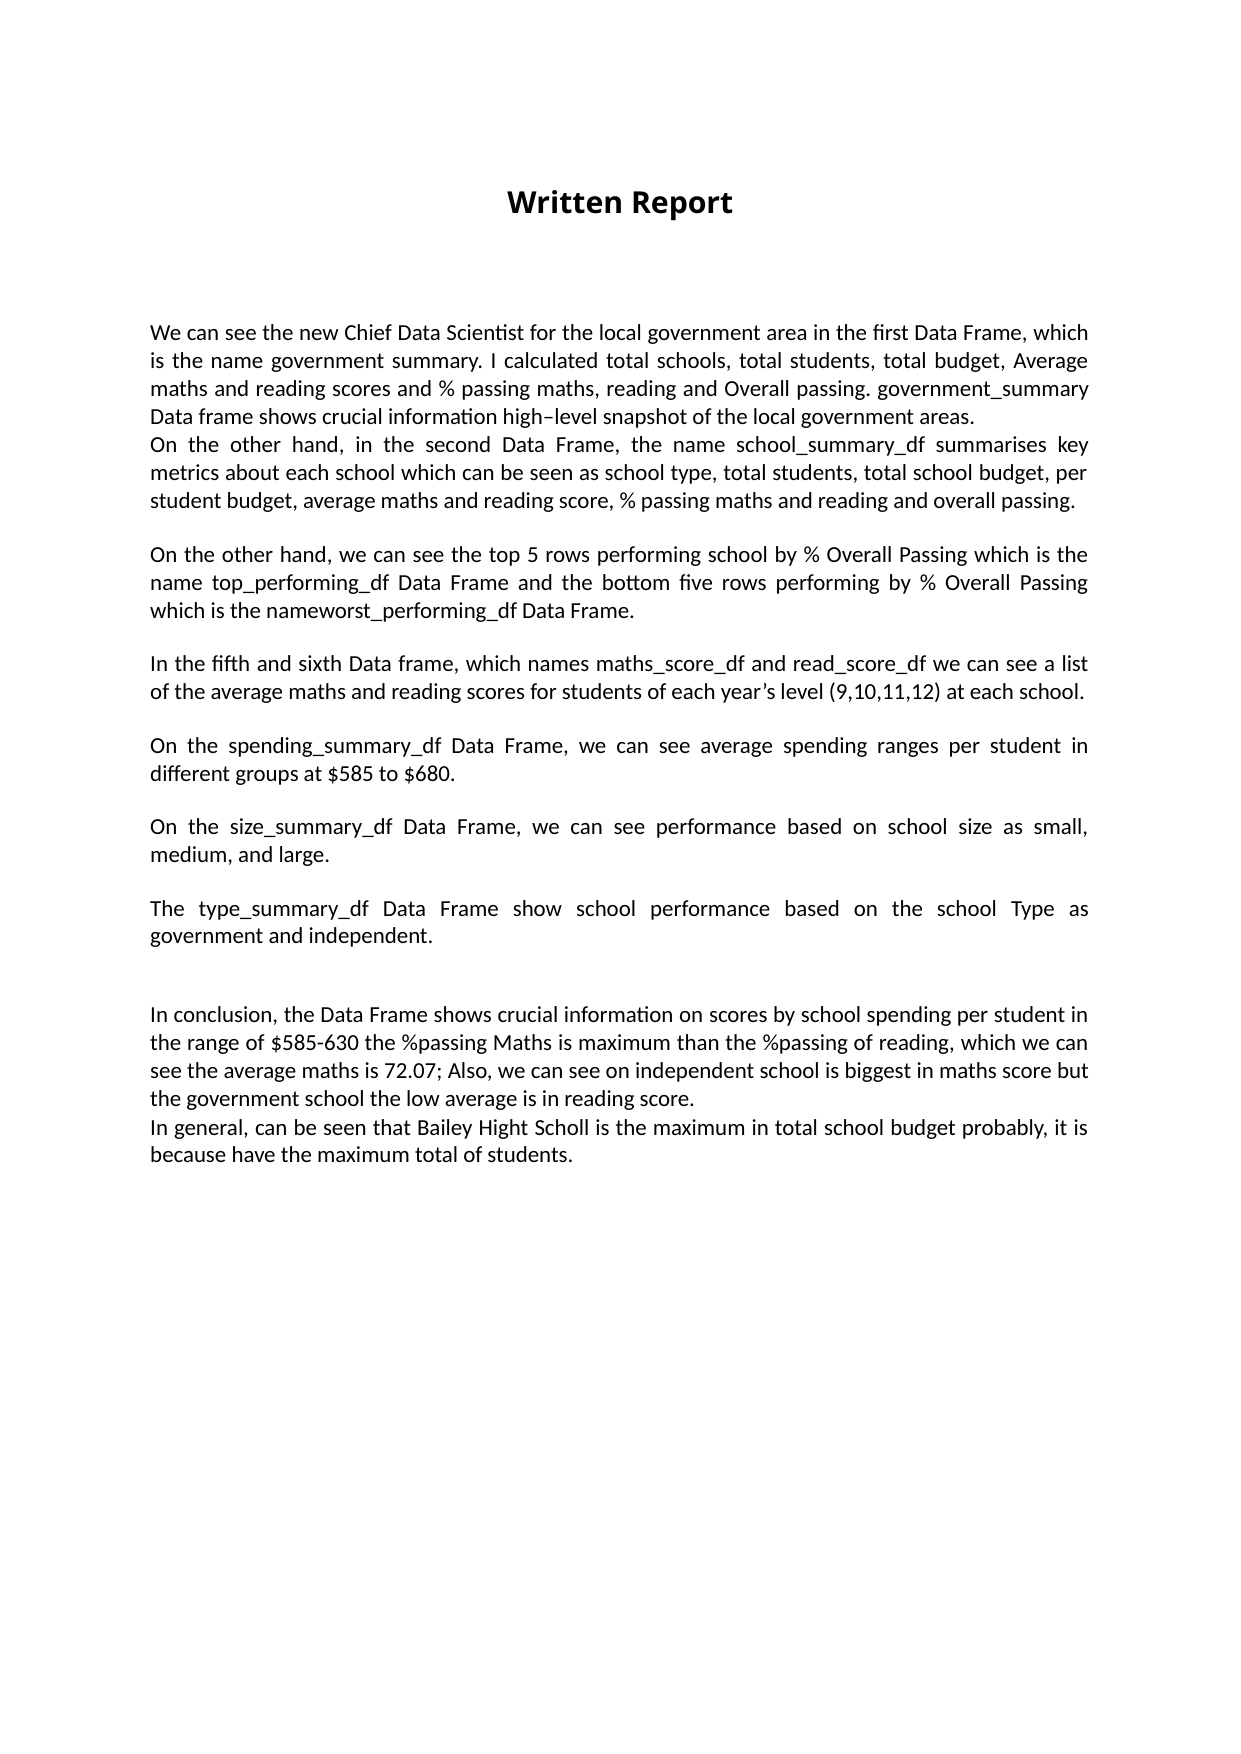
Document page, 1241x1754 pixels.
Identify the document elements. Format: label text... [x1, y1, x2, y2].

text In general, can be seen that Bailey Hight Scholl is the maximum in total school budget probably, it is because have the maximum total of students. [150, 1113, 1090, 1169]
text The type_summary_df Data Frame show school performance based on the school Type as government and independent. [150, 894, 1090, 950]
text On the other hand, we can see the top 5 rows performing school by % Overall Passing which is the name top_performing_df Data Frame and the bottom five rows performing by % Overall Passing which is the nameworst_performing_df Data Frame. [150, 540, 1090, 624]
text In conclusion, the Data Frame shows crucial information on scores by school spending per student in the range of $585-630 the %passing Maths is maximum than the %passing of reading, which we can see the average maths is 72.07; Also, we can see on independent school is biggest in maths score but the government school the low average is in reading score. [150, 1001, 1090, 1113]
text In the fifth and sixth Data frame, which names maths_score_df and read_score_df we can see a list of the average maths and reading scores for students of each year’s level (9,10,11,12) at each school. [150, 649, 1090, 705]
text Written Report [150, 181, 1090, 222]
text On the other hand, in the second Data Frame, the name school_summary_df summarises key metrics about each school which can be seen as school type, total students, total school budget, per student budget, average maths and reading score, % passing maths and reading and overall passing. [150, 430, 1090, 514]
text On the spending_summary_df Data Frame, we can see average spending ranges per student in different groups at $585 to $680. [150, 731, 1090, 787]
text We can see the new Chief Data Scientist for the local government area in the first Data Frame, which is the name government summary. I calculated total schools, total students, total budget, Average maths and reading scores and % passing maths, reading and Overall passing. government_summary Data frame shows crucial information high–level snapshot of the local government areas. [150, 318, 1090, 430]
text On the size_summary_df Data Frame, we can see performance based on school size as small, medium, and large. [150, 812, 1090, 868]
